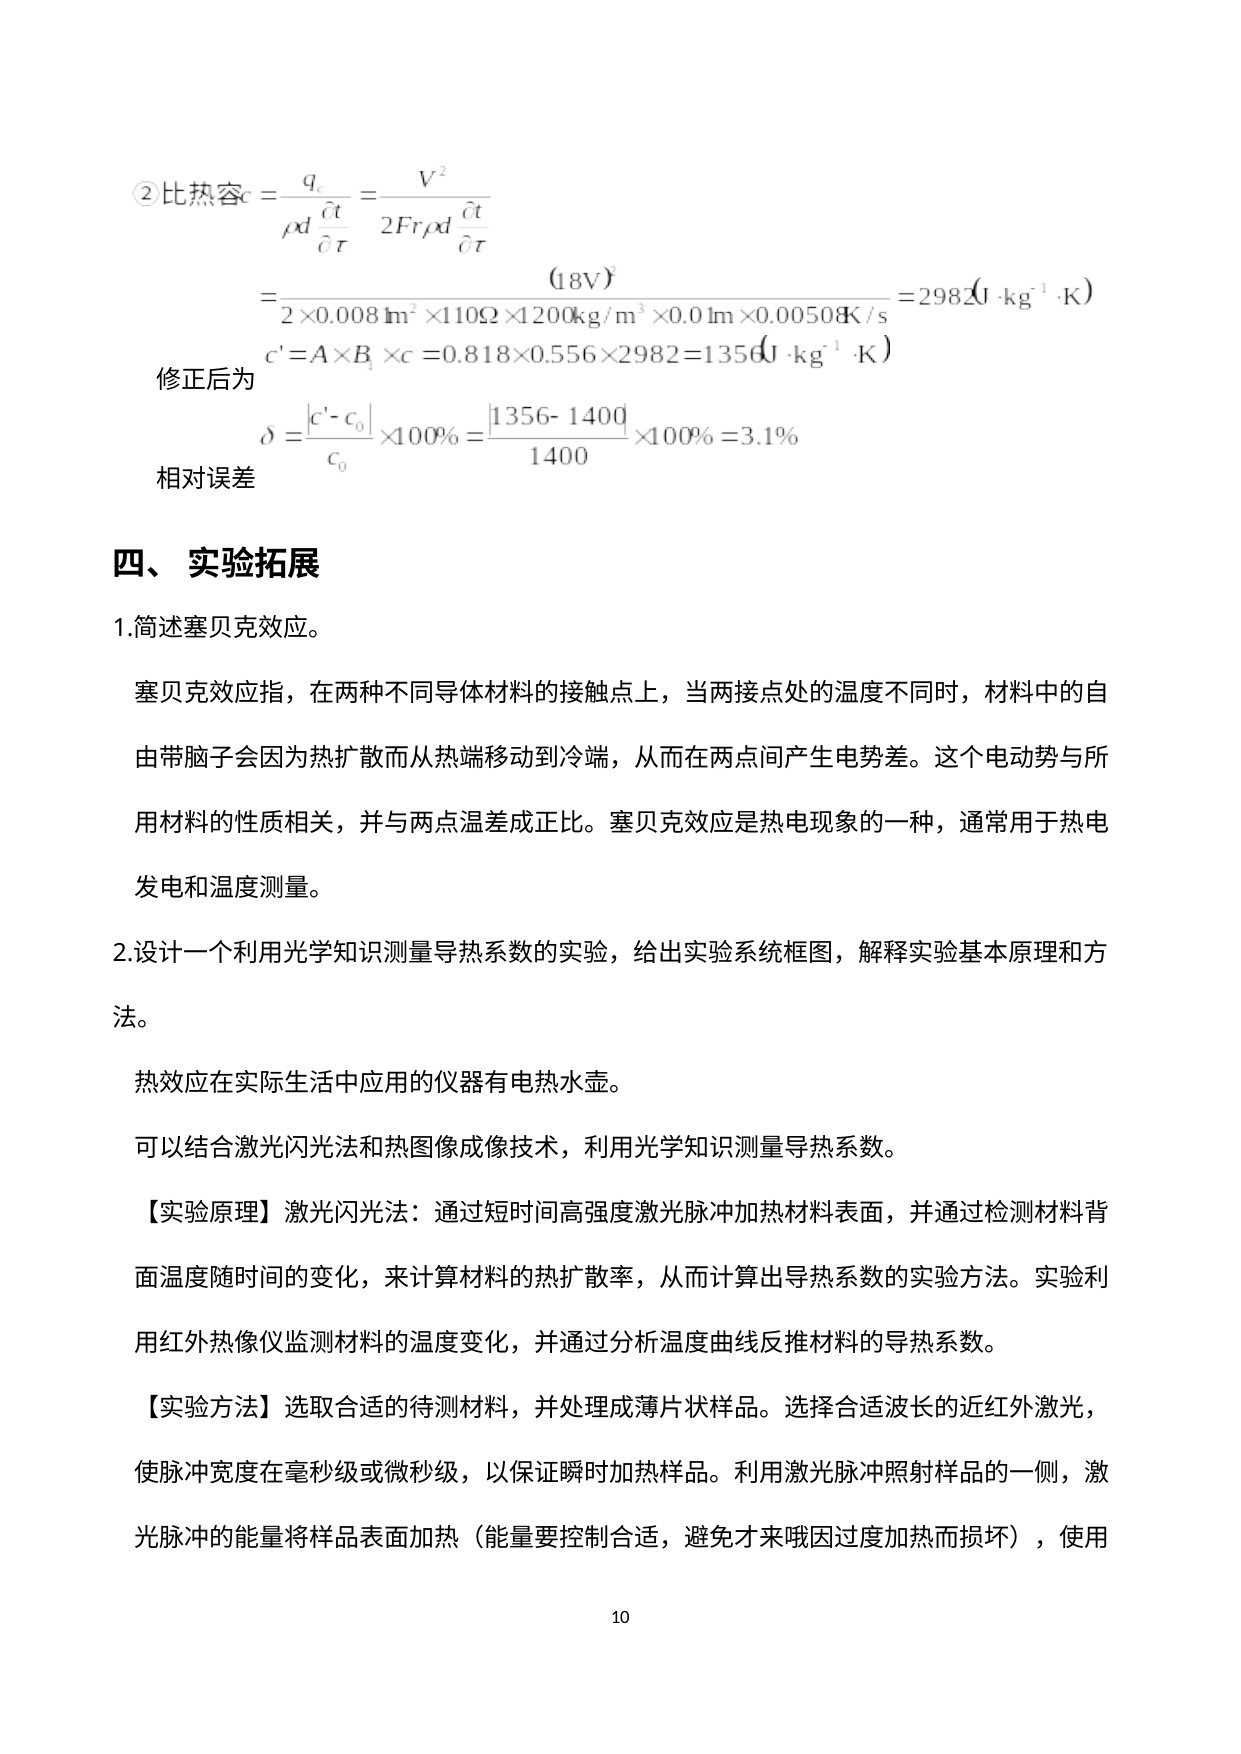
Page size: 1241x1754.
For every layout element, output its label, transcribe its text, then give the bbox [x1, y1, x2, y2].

text 1.简述塞贝克效应。 [112, 593, 1128, 658]
text 塞贝克效应指，在两种不同导体材料的接触点上，当两接点处的温度不同时，材料中的自由带脑子会因为热扩散而从热端移动到冷端，从而在两点间产生电势差。这个电动势与所用材料的性质相关，并与两点温差成正比。塞贝克效应是热电现象的一种，通常用于热电发电和温度测量。 [134, 658, 1128, 918]
text 【实验原理】激光闪光法：通过短时间高强度激光脉冲加热材料表面，并通过检测材料背面温度随时间的变化，来计算材料的热扩散率，从而计算出导热系数的实验方法。实验利用红外热像仪监测材料的温度变化，并通过分析温度曲线反推材料的导热系数。 [134, 1178, 1128, 1373]
text 2.设计一个利用光学知识测量导热系数的实验，给出实验系统框图，解释实验基本原理和方法。 [112, 918, 1128, 1048]
text 相对误差 [112, 398, 1128, 496]
text 修正后为 [112, 333, 1128, 398]
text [134, 1373, 1128, 1568]
text 热效应在实际生活中应用的仪器有电热水壶。 [134, 1048, 1128, 1113]
list 实验拓展 [112, 528, 1128, 593]
text 可以结合激光闪光法和热图像成像技术，利用光学知识测量导热系数。 [134, 1113, 1128, 1178]
